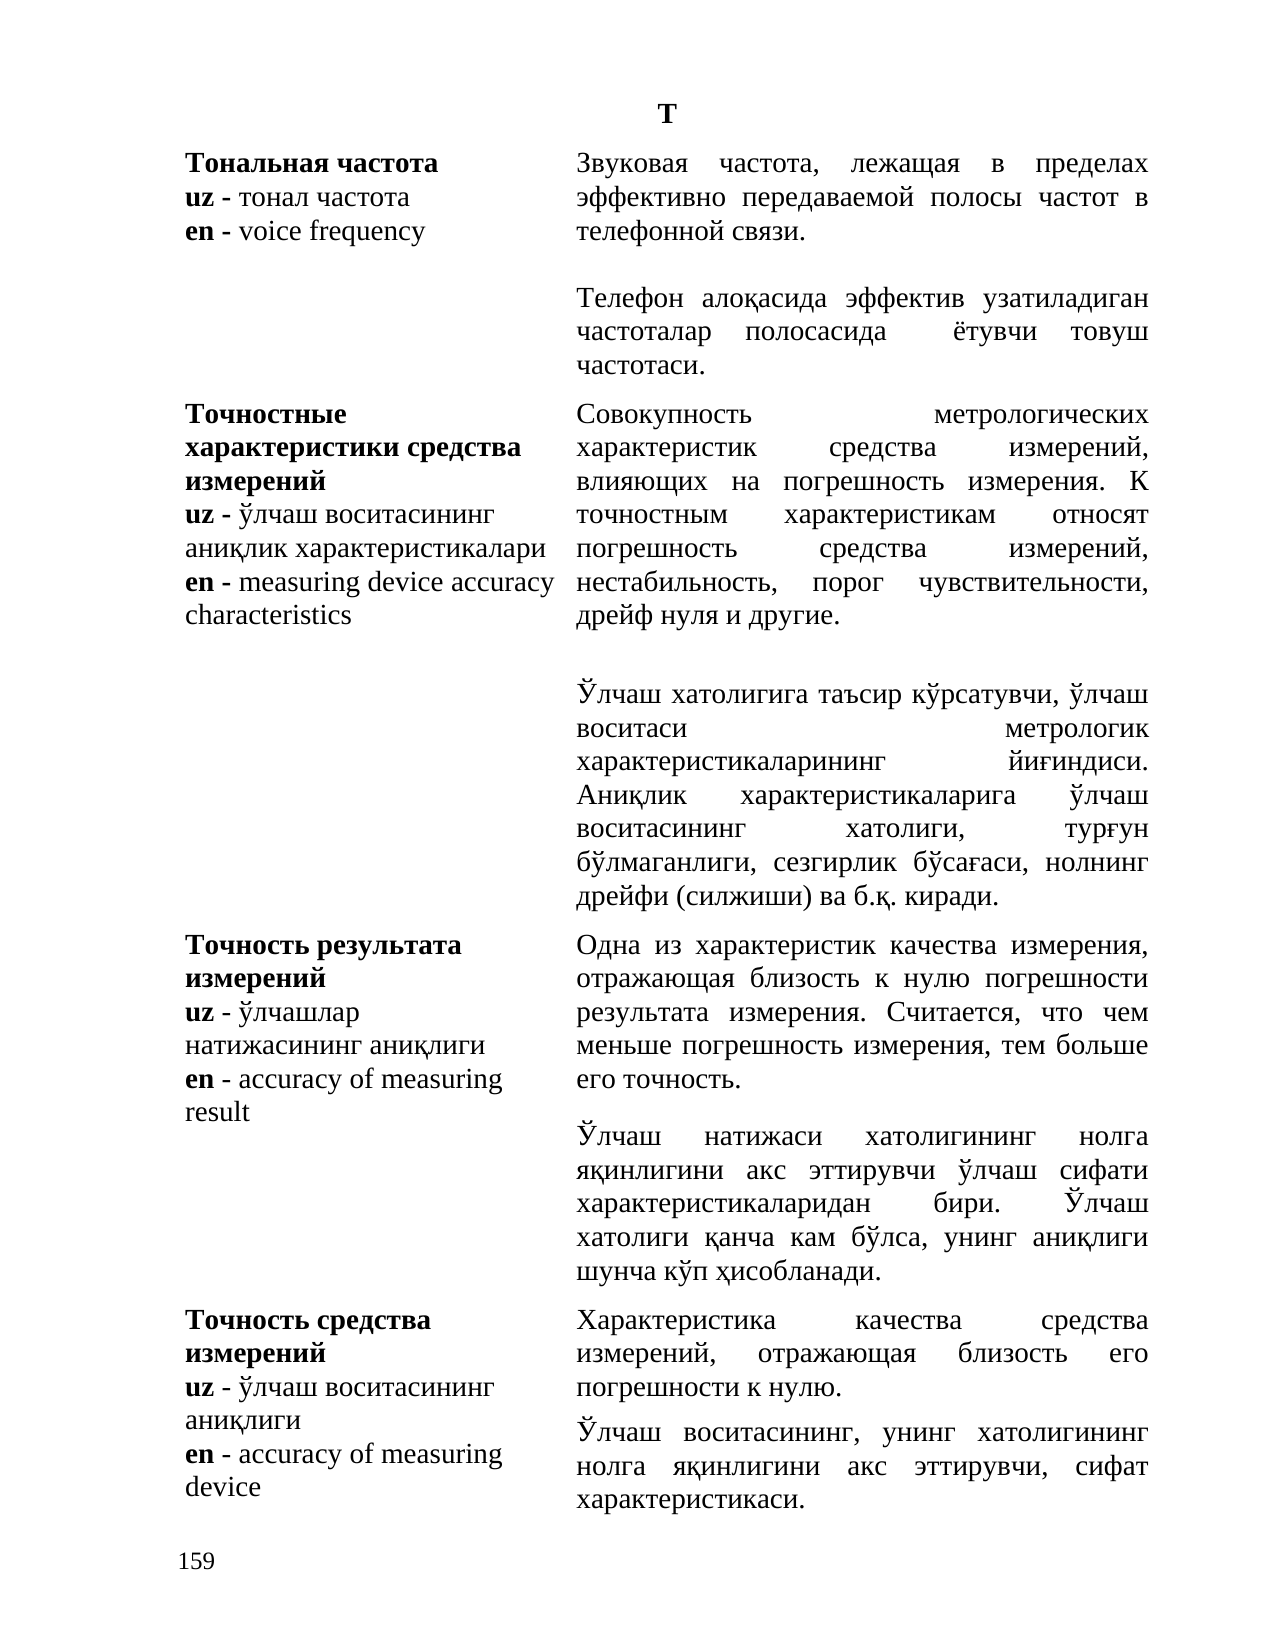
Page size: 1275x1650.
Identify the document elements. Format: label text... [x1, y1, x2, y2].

table_cell Точностные характеристики средства измерений uz - ўлчаш воситасининг аниқлик характеристикалари en - measuring device accuracy characteristics [177, 388, 568, 919]
table_cell Точность результата измерений uz - ўлчашлар натижасининг аниқлиги en - accuracy of measuring result [177, 919, 568, 1294]
table_header Т [177, 89, 1157, 138]
table_cell Точность средства измерений uz - ўлчаш воситасининг аниқлиги en - accuracy of measuring device [177, 1294, 568, 1523]
table_cell Тональная частота uz - тонал частота en - voice frequency [177, 138, 568, 388]
table_cell Совокупность метрологических характеристик средства измерений, влияющих на погрешность измерения. К точностным характеристикам относят погрешность средства измерений, нестабильность, порог чувствительности, дрейф нуля и другие. Ўлчаш хатолигига таъсир кўрсатувчи, ўлчаш воситаси метрологик характеристикаларининг йиғиндиси. Аниқлик характеристикаларига ўлчаш воситасининг хатолиги, турғун бўлмаганлиги, сезгирлик бўсағаси, нолнинг дрейфи (силжиши) ва б.қ. киради. [569, 388, 1157, 919]
table_cell Характеристика качества средства измерений, отражающая близость его погрешности к нулю. Ўлчаш воситасининг, унинг хатолигининг нолга яқинлигини акс эттирувчи, сифат характеристикаси. [569, 1294, 1157, 1523]
table_cell Одна из характеристик качества измерения, отражающая близость к нулю погрешности результата измерения. Считается, что чем меньше погрешность измерения, тем больше его точность. Ўлчаш натижаси хатолигининг нолга яқинлигини акс эттирувчи ўлчаш сифати характеристикаларидан бири. Ўлчаш хатолиги қанча кам бўлса, унинг аниқлиги шунча кўп ҳисобланади. [569, 919, 1157, 1294]
table_cell Звуковая частота, лежащая в пределах эффективно передаваемой полосы частот в телефонной связи. Tелефон алоқасида эффектив узатиладиган частоталар полосасида ётувчи товуш частотаси. [569, 138, 1157, 388]
